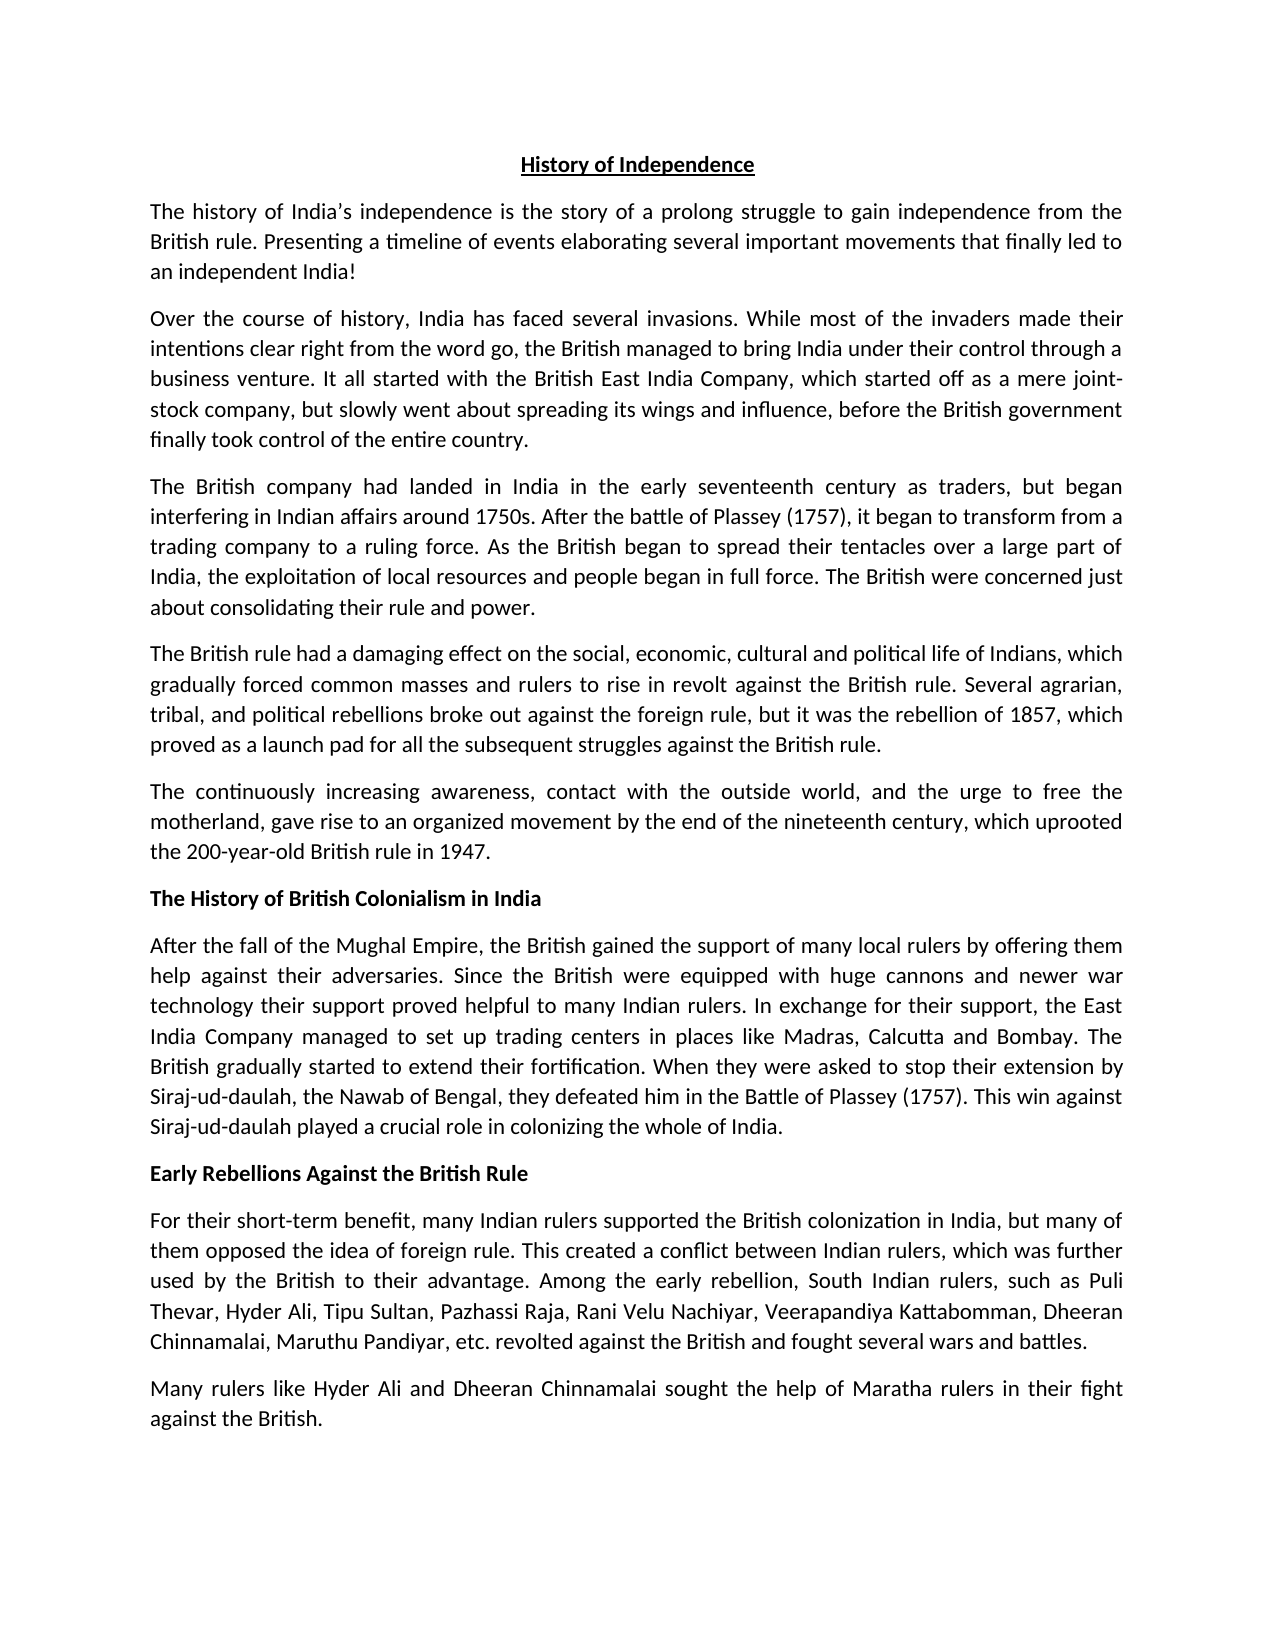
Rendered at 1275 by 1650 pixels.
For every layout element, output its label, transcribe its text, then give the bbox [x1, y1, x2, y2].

text After the fall of the Mughal Empire, the British gained the support of many local rulers by offering them help against their adversaries. Since the British were equipped with huge cannons and newer war technology their support proved helpful to many Indian rulers. In exchange for their support, the East India Company managed to set up trading centers in places like Madras, Calcutta and Bombay. The British gradually started to extend their fortification. When they were asked to stop their extension by Siraj-ud-daulah, the Nawab of Bengal, they defeated him in the Battle of Plassey (1757). This win against Siraj-ud-daulah played a crucial role in colonizing the whole of India. [150, 931, 1125, 1141]
text Over the course of history, India has faced several invasions. While most of the invaders made their intentions clear right from the word go, the British managed to bring India under their control through a business venture. It all started with the British East India Company, which started off as a mere joint-stock company, but slowly went about spreading its wings and influence, before the British government finally took control of the entire country. [150, 304, 1125, 453]
text For their short-term benefit, many Indian rulers supported the British colonization in India, but many of them opposed the idea of foreign rule. This created a conflict between Indian rulers, which was further used by the British to their advantage. Among the early rebellion, South Indian rulers, such as Puli Thevar, Hyder Ali, Tipu Sultan, Pazhassi Raja, Rani Velu Nachiyar, Veerapandiya Kattabomman, Dheeran Chinnamalai, Maruthu Pandiyar, etc. revolted against the British and fought several wars and battles. [150, 1206, 1125, 1355]
text The continuously increasing awareness, contact with the outside world, and the urge to free the motherland, gave rise to an organized movement by the end of the nineteenth century, which uprooted the 200-year-old British rule in 1947. [150, 777, 1125, 866]
text The British rule had a damaging effect on the social, economic, cultural and political life of Indians, which gradually forced common masses and rulers to rise in revolt against the British rule. Several agrarian, tribal, and political rebellions broke out against the foreign rule, but it was the rebellion of 1857, which proved as a launch pad for all the subsequent struggles against the British rule. [150, 639, 1125, 758]
text The history of India’s independence is the story of a prolong struggle to gain independence from the British rule. Presenting a timeline of events elaborating several important movements that finally led to an independent India! [150, 197, 1125, 285]
text The History of British Colonialism in India [150, 884, 1125, 912]
text History of Independence [150, 150, 1125, 178]
text Early Rebellions Against the British Rule [150, 1159, 1125, 1187]
text The British company had landed in India in the early seventeenth century as traders, but began interfering in Indian affairs around 1750s. After the battle of Plassey (1757), it began to transform from a trading company to a ruling force. As the British began to spread their tentacles over a large part of India, the exploitation of local resources and people began in full force. The British were concerned just about consolidating their rule and power. [150, 472, 1125, 621]
text Many rulers like Hyder Ali and Dheeran Chinnamalai sought the help of Maratha rulers in their fight against the British. [150, 1374, 1125, 1432]
